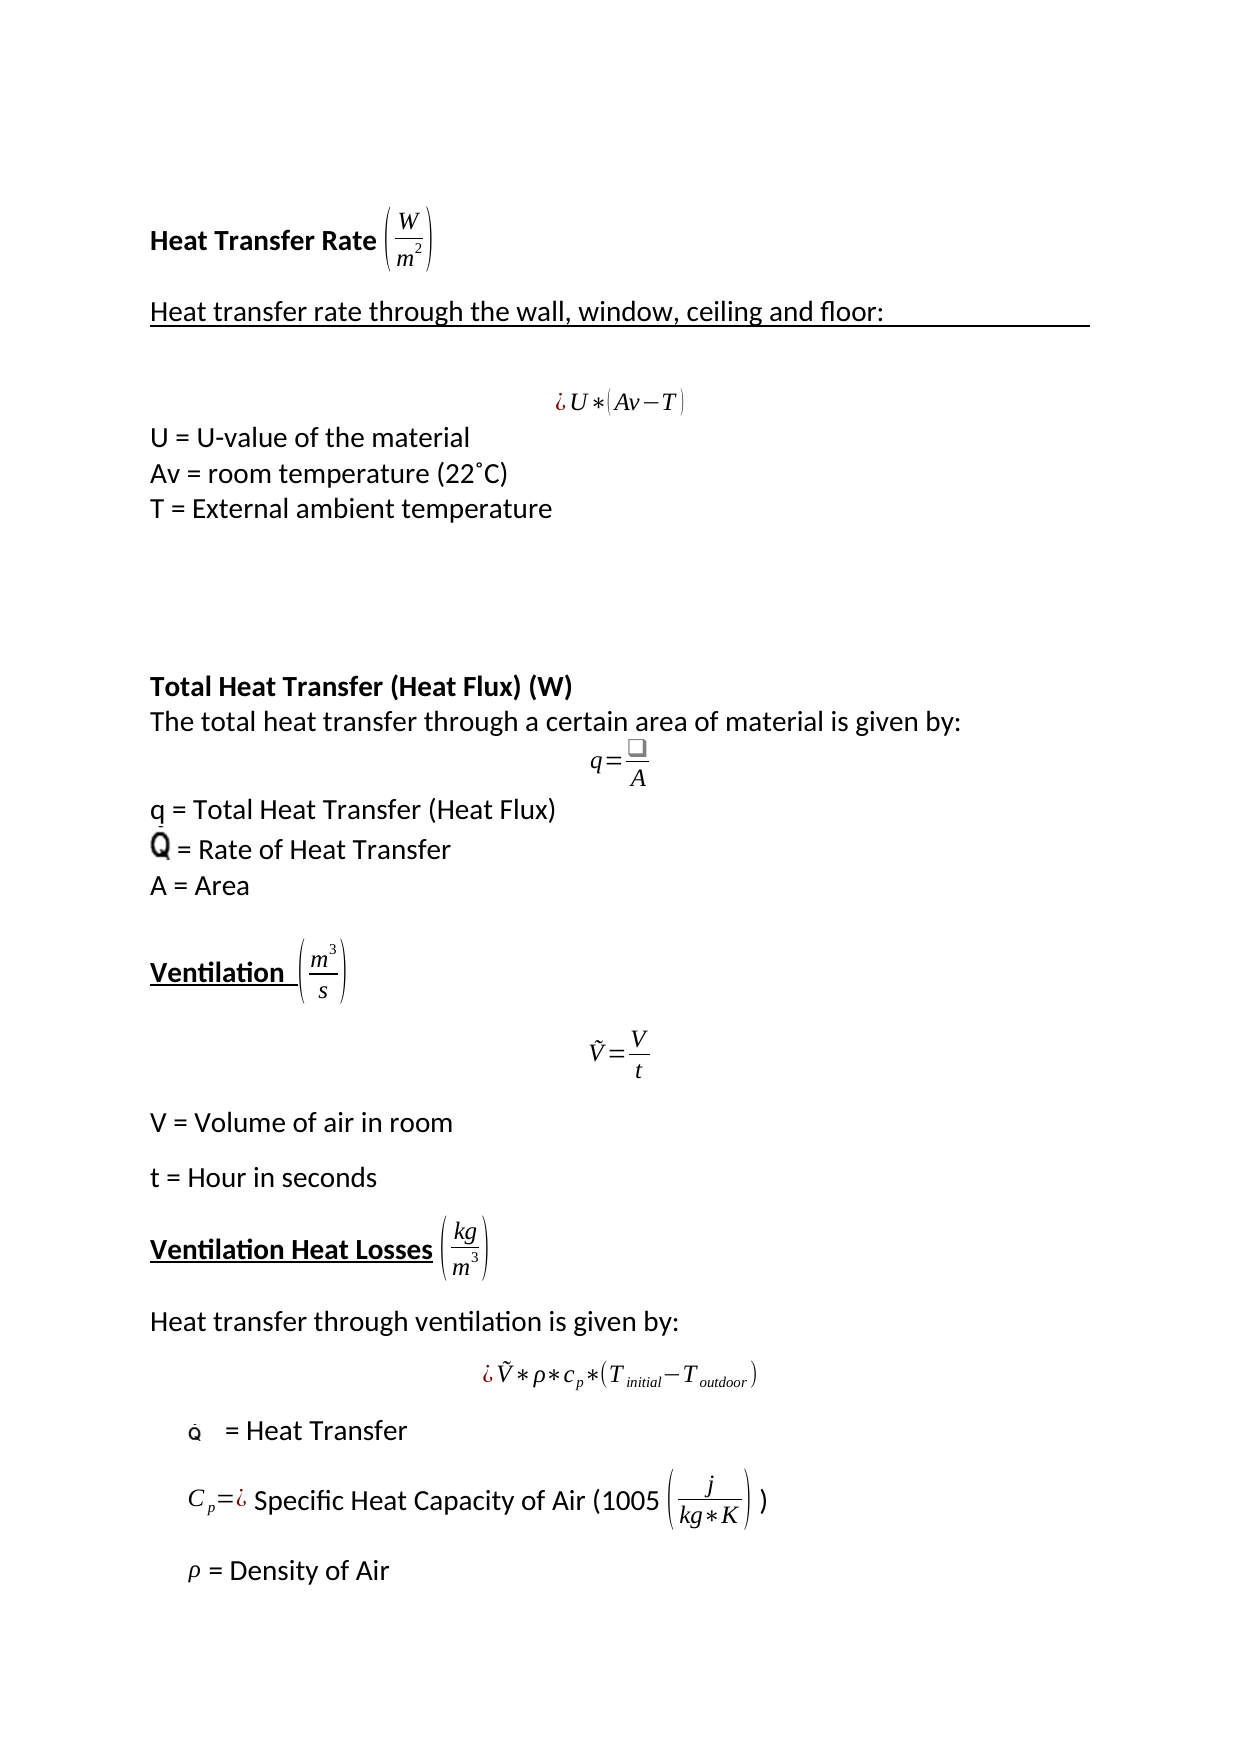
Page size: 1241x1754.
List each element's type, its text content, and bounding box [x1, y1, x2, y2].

text U = U-value of the material [150, 419, 1090, 455]
text q = Total Heat Transfer (Heat Flux) [150, 791, 1090, 827]
text Heat Transfer Rate [150, 205, 1090, 274]
text V = Volume of air in room [150, 1104, 1090, 1140]
list = Heat Transfer [187, 1412, 1090, 1448]
picture [150, 826, 171, 860]
text Heat transfer through ventilation is given by: [150, 1303, 1090, 1338]
text T = External ambient temperature [150, 490, 1090, 526]
text Specific Heat Capacity of Air (1005 ) [187, 1467, 1090, 1532]
text Ventilation Heat Losses [150, 1214, 1090, 1283]
text = Density of Air [187, 1552, 1090, 1587]
text Total Heat Transfer (Heat Flux) (W) [150, 668, 1090, 703]
text Ventilation [150, 937, 1090, 1006]
picture [188, 1424, 201, 1441]
text A = Area [150, 867, 1090, 902]
text Heat transfer rate through the wall, window, ceiling and floor:Top of Form [150, 293, 1090, 325]
text = Rate of Heat Transfer [150, 827, 1090, 867]
text The total heat transfer through a certain area of material is given by: [150, 703, 1090, 739]
text t = Hour in seconds [150, 1159, 1090, 1195]
text Av = room temperature (22˚C) [150, 455, 1090, 490]
